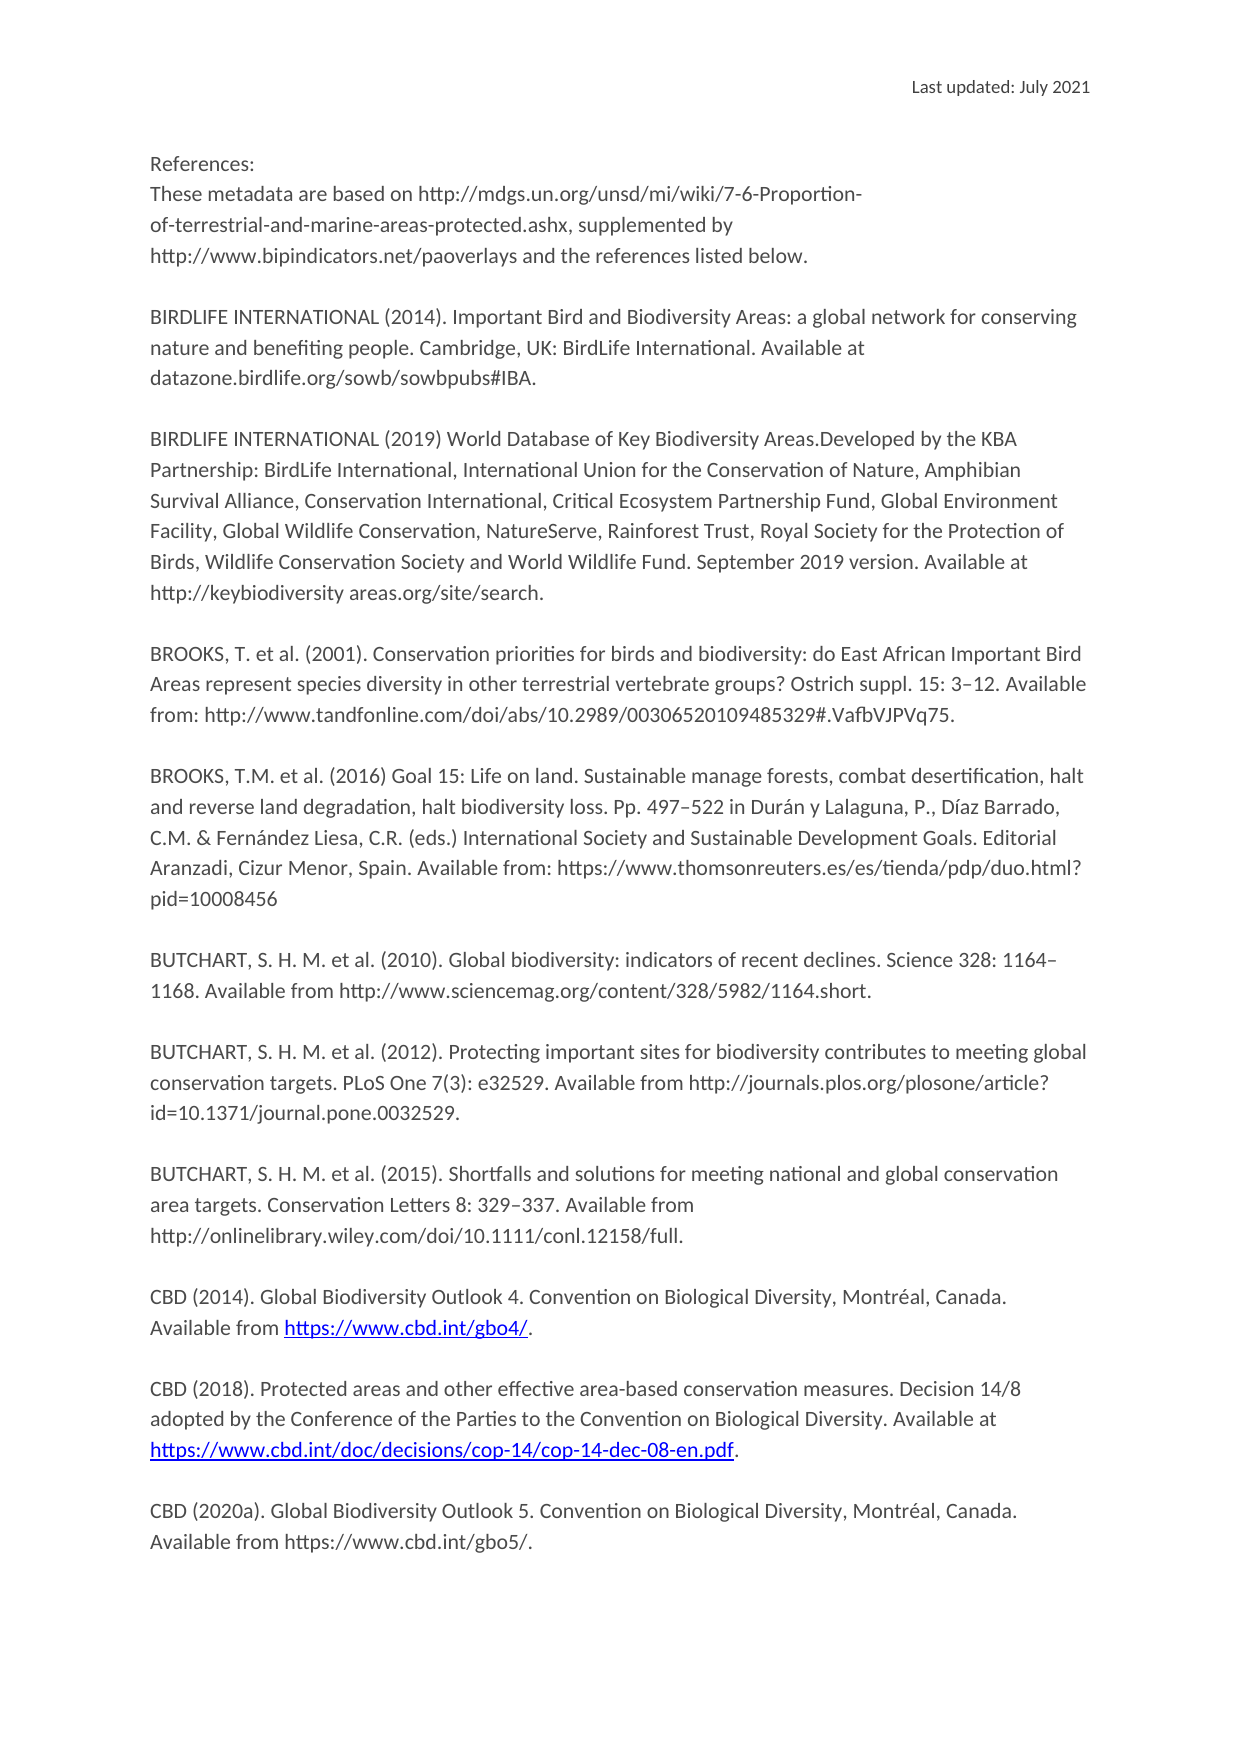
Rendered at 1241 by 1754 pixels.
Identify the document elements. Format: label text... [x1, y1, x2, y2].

text of-terrestrial-and-marine-areas-protected.ashx, supplemented by http://www.bipindicators.net/paoverlays and the references listed below. [150, 211, 1090, 268]
text from: http://www.tandfonline.com/doi/abs/10.2989/00306520109485329#.VafbVJPVq75. [150, 701, 1090, 728]
text BUTCHART, S. H. M. et al. (2015). Shortfalls and solutions for meeting national and global conservation area targets. Conservation Letters 8: 329–337. Available from http://onlinelibrary.wiley.com/doi/10.1111/conl.12158/full. [150, 1161, 1090, 1248]
text BIRDLIFE INTERNATIONAL (2014). Important Bird and Biodiversity Areas: a global network for conserving nature and benefiting people. Cambridge, UK: BirdLife International. Available at datazone.birdlife.org/sowb/sowbpubs#IBA. [150, 303, 1090, 391]
text CBD (2018). Protected areas and other effective area-based conservation measures. Decision 14/8 adopted by the Conference of the Parties to the Convention on Biological Diversity. Available at https://www.cbd.int/doc/decisions/cop-14/cop-14-dec-08-en.pdf. [150, 1375, 1090, 1463]
text CBD (2014). Global Biodiversity Outlook 4. Convention on Biological Diversity, Montréal, Canada. Available from https://www.cbd.int/gbo4/. [150, 1283, 1090, 1340]
text BUTCHART, S. H. M. et al. (2010). Global biodiversity: indicators of recent declines. Science 328: 1164–1168. Available from http://www.sciencemag.org/content/328/5982/1164.short. [150, 946, 1090, 1003]
text BIRDLIFE INTERNATIONAL (2019) World Database of Key Biodiversity Areas.Developed by the KBA Partnership: BirdLife International, International Union for the Conservation of Nature, Amphibian Survival Alliance, Conservation International, Critical Ecosystem Partnership Fund, Global Environment Facility, Global Wildlife Conservation, NatureServe, Rainforest Trust, Royal Society for the Protection of Birds, Wildlife Conservation Society and World Wildlife Fund. September 2019 version. Available at http://keybiodiversity areas.org/site/search. [150, 426, 1090, 605]
text BUTCHART, S. H. M. et al. (2012). Protecting important sites for biodiversity contributes to meeting global conservation targets. PLoS One 7(3): e32529. Available from http://journals.plos.org/plosone/article?id=10.1371/journal.pone.0032529. [150, 1038, 1090, 1126]
text BROOKS, T. et al. (2001). Conservation priorities for birds and biodiversity: do East African Important Bird Areas represent species diversity in other terrestrial vertebrate groups? Ostrich suppl. 15: 3–12. Available [150, 640, 1090, 697]
text These metadata are based on http://mdgs.un.org/unsd/mi/wiki/7-6-Proportion- [150, 181, 1090, 207]
text BROOKS, T.M. et al. (2016) Goal 15: Life on land. Sustainable manage forests, combat desertification, halt and reverse land degradation, halt biodiversity loss. Pp. 497–522 in Durán y Lalaguna, P., Díaz Barrado, C.M. & Fernández Liesa, C.R. (eds.) International Society and Sustainable Development Goals. Editorial Aranzadi, Cizur Menor, Spain. Available from: https://www.thomsonreuters.es/es/tienda/pdp/duo.html?pid=10008456 [150, 762, 1090, 912]
text CBD (2020a). Global Biodiversity Outlook 5. Convention on Biological Diversity, Montréal, Canada. Available from https://www.cbd.int/gbo5/. [150, 1497, 1090, 1555]
text References: [150, 150, 1090, 177]
